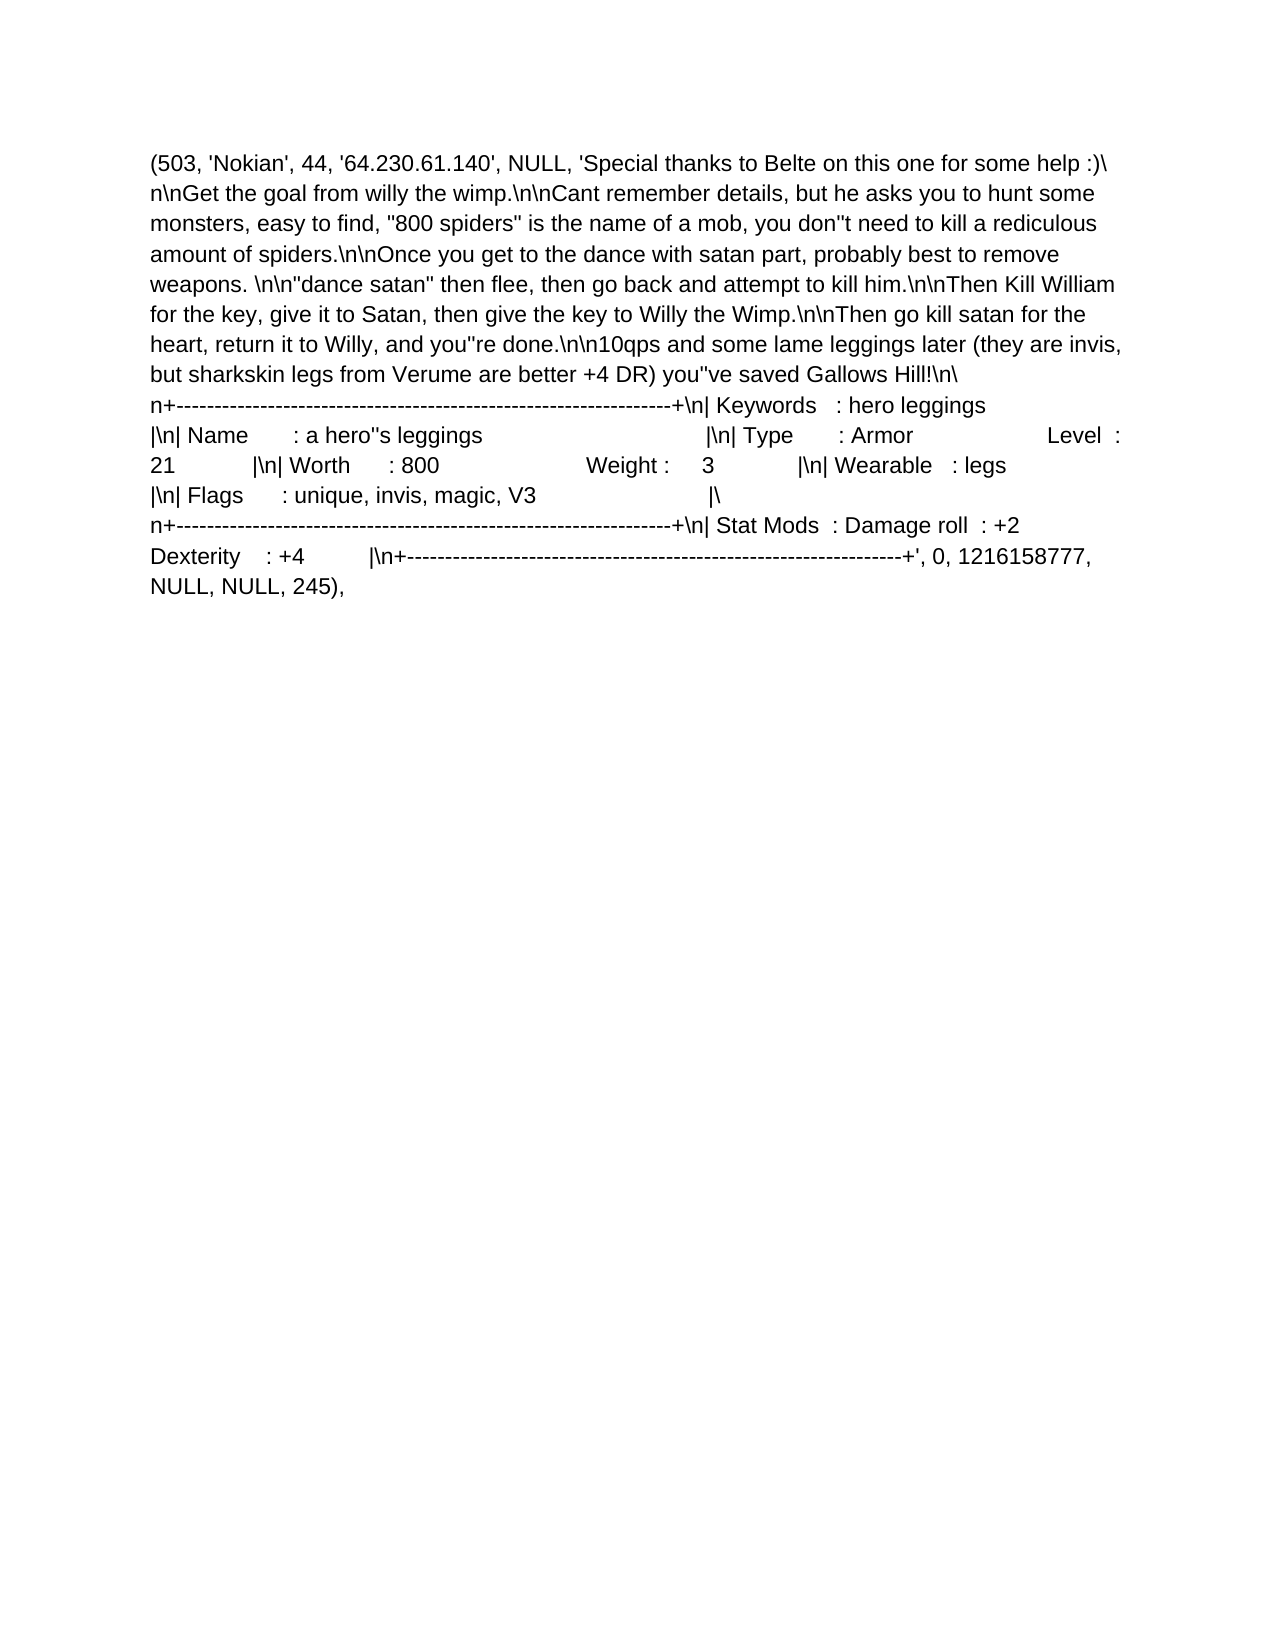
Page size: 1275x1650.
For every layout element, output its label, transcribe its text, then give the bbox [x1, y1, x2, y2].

text (503, 'Nokian', 44, '64.230.61.140', NULL, 'Special thanks to Belte on this one for some help :)\n\nGet the goal from willy the wimp.\n\nCant remember details, but he asks you to hunt some monsters, easy to find, "800 spiders" is the name of a mob, you don''t need to kill a rediculous amount of spiders.\n\nOnce you get to the dance with satan part, probably best to remove weapons. \n\n"dance satan" then flee, then go back and attempt to kill him.\n\nThen Kill William for the key, give it to Satan, then give the key to Willy the Wimp.\n\nThen go kill satan for the heart, return it to Willy, and you''re done.\n\n10qps and some lame leggings later (they are invis, but sharkskin legs from Verume are better +4 DR) you''ve saved Gallows Hill!\n\n+-----------------------------------------------------------------+\n| Keywords : hero leggings |\n| Name : a hero''s leggings |\n| Type : Armor Level : 21 |\n| Worth : 800 Weight : 3 |\n| Wearable : legs |\n| Flags : unique, invis, magic, V3 |\n+-----------------------------------------------------------------+\n| Stat Mods : Damage roll : +2 Dexterity : +4 |\n+-----------------------------------------------------------------+', 0, 1216158777, NULL, NULL, 245), [150, 150, 1125, 599]
